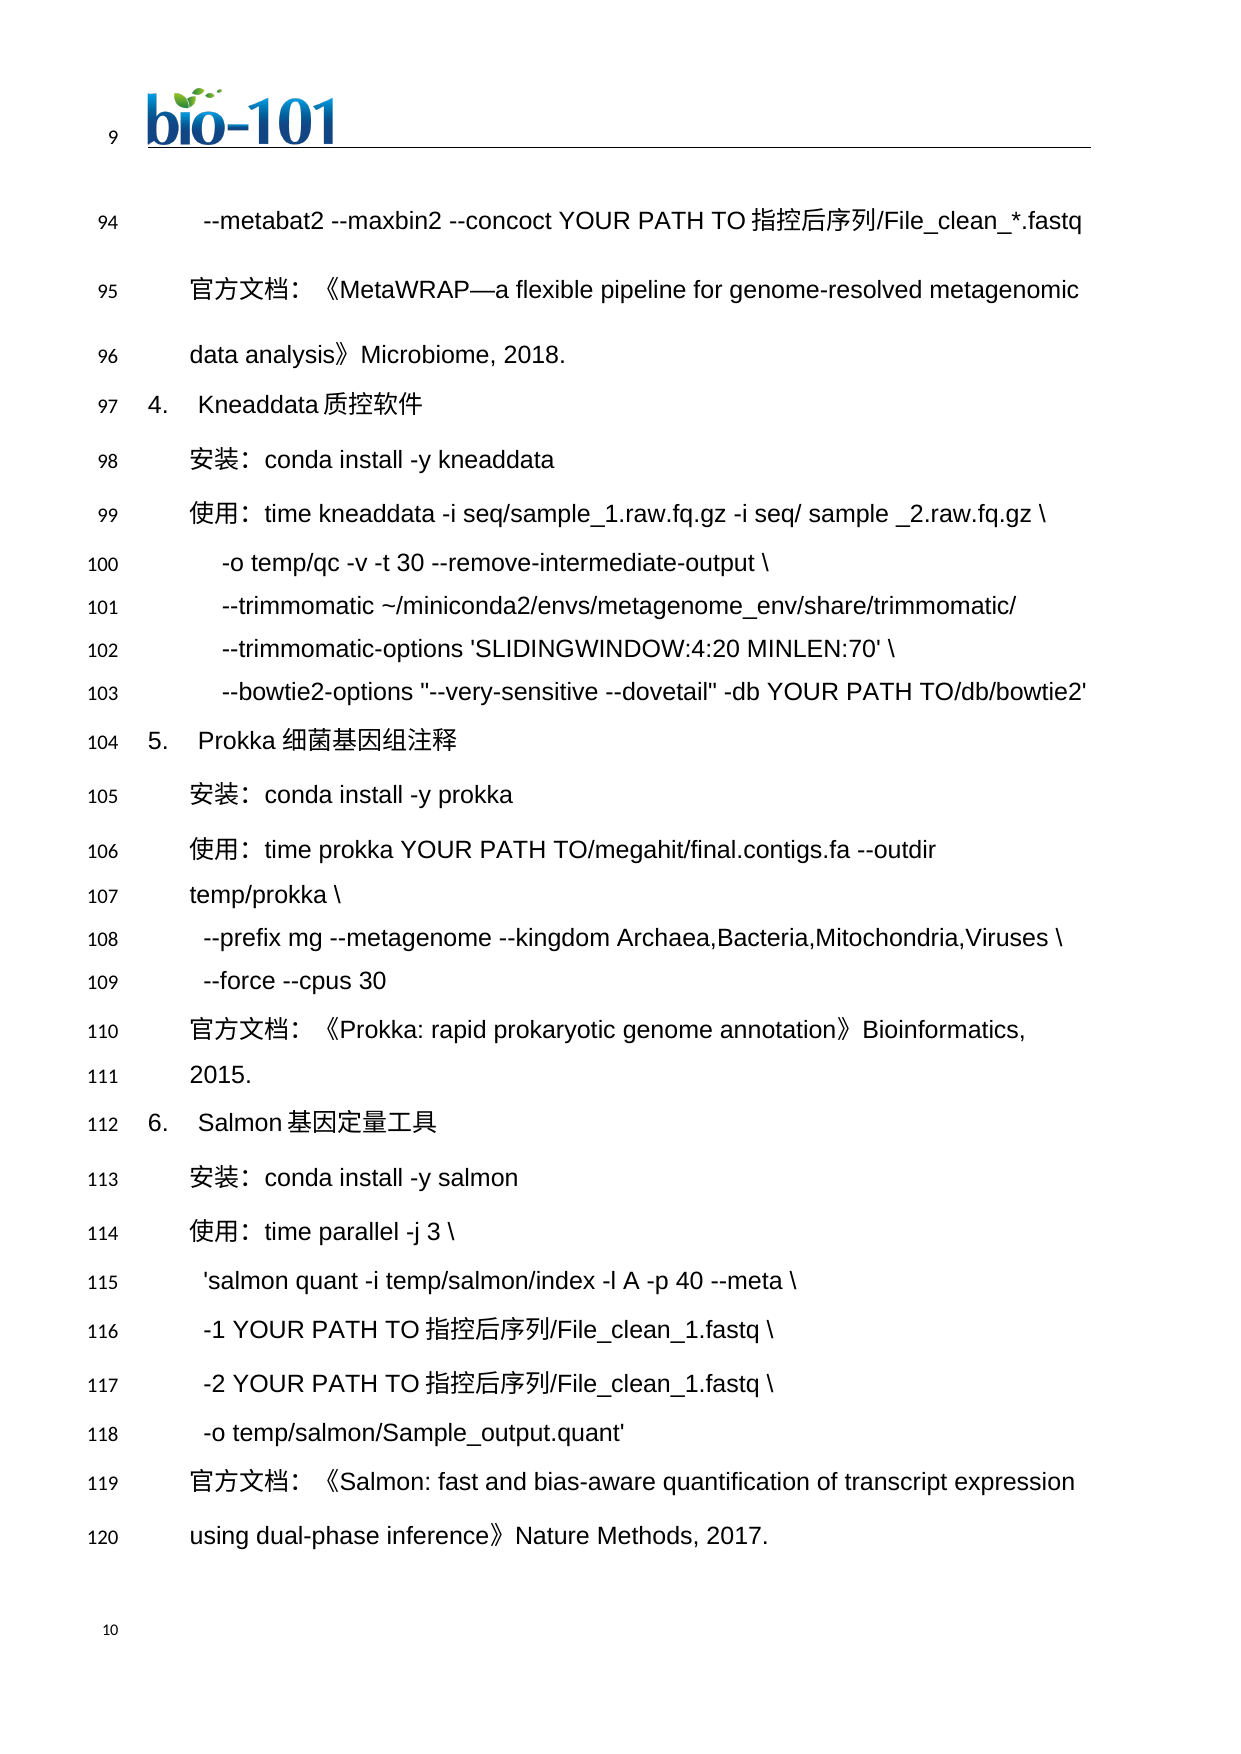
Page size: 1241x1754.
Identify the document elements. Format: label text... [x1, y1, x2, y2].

text 官方文档：《MetaWRAP—a flexible pipeline for genome-resolved metagenomic data analysis》Microbiome, 2018. [189, 255, 1092, 385]
text --prefix mg --metagenome --kingdom Archaea,Bacteria,Mitochondria,Viruses \ [189, 923, 1092, 952]
list Salmon基因定量工具 [148, 1103, 1092, 1139]
text -o temp/salmon/Sample_output.quant' [189, 1418, 1092, 1447]
text 官方文档：《Prokka: rapid prokaryotic genome annotation》Bioinformatics, 2015. [189, 1009, 1092, 1088]
text 使用：time parallel -j 3 \ [189, 1212, 1092, 1248]
text --trimmomatic-options 'SLIDINGWINDOW:4:20 MINLEN:70' \ [189, 634, 1092, 663]
text --metabat2 --maxbin2 --concoct YOUR PATH TO指控后序列/File_clean_*.fastq [189, 200, 1092, 237]
list Kneaddata质控软件 [148, 385, 1092, 421]
text --trimmomatic ~/miniconda2/envs/metagenome_env/share/trimmomatic/ [189, 591, 1092, 620]
list Prokka 细菌基因组注释 [148, 720, 1092, 757]
text 使用：time prokka YOUR PATH TO/megahit/final.contigs.fa --outdir temp/prokka \ [189, 829, 1092, 908]
text 安装：conda install -y kneaddata [189, 439, 1092, 475]
text -o temp/qc -v -t 30 --remove-intermediate-output \ [189, 548, 1092, 577]
text --force --cpus 30 [189, 966, 1092, 995]
text 安装：conda install -y prokka [189, 775, 1092, 811]
text -2 YOUR PATH TO指控后序列/File_clean_1.fastq \ [189, 1363, 1092, 1400]
text 官方文档：《Salmon: fast and bias-aware quantification of transcript expression using dual-phase inference》Nature Methods, 2017. [189, 1461, 1092, 1552]
text 安装：conda install -y salmon [189, 1157, 1092, 1193]
text 使用：time kneaddata -i seq/sample_1.raw.fq.gz -i seq/ sample _2.raw.fq.gz \ [189, 493, 1092, 530]
text --bowtie2-options "--very-sensitive --dovetail" -db YOUR PATH TO/db/bowtie2' [189, 677, 1092, 706]
text -1 YOUR PATH TO指控后序列/File_clean_1.fastq \ [189, 1309, 1092, 1345]
text 'salmon quant -i temp/salmon/index -l A -p 40 --meta \ [189, 1266, 1092, 1295]
picture [147, 88, 333, 145]
